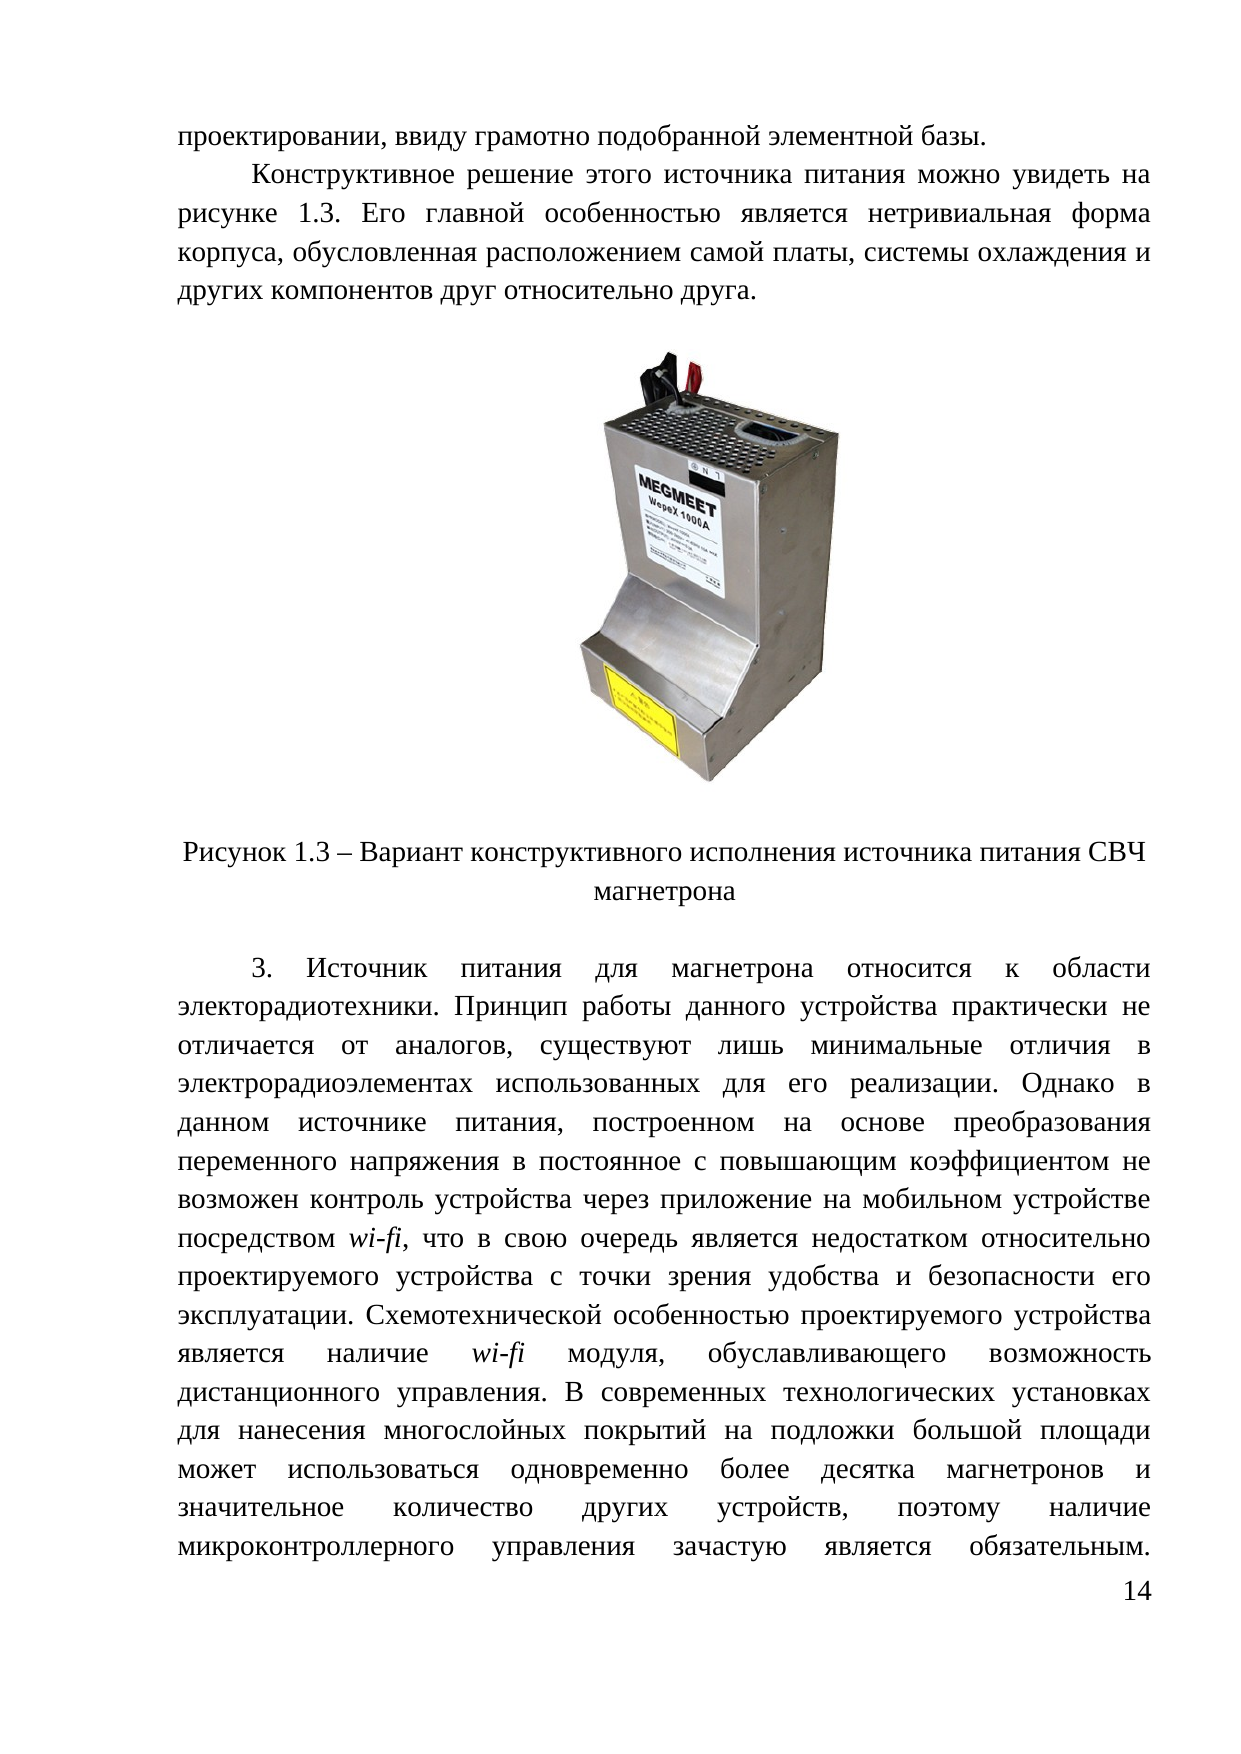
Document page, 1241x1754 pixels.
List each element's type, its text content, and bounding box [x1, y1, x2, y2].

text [177, 950, 1152, 1562]
text Конструктивное решение этого источника питания можно увидеть на рисунке 1.3. Его главной особенностью является нетривиальная форма корпуса, обусловленная расположением самой платы, системы охлаждения и других компонентов друг относительно друга. [177, 157, 1152, 306]
text Рисунок 1.3 – Вариант конструктивного исполнения источника питания СВЧ магнетрона [177, 834, 1152, 906]
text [177, 118, 1152, 152]
picture [493, 349, 909, 792]
